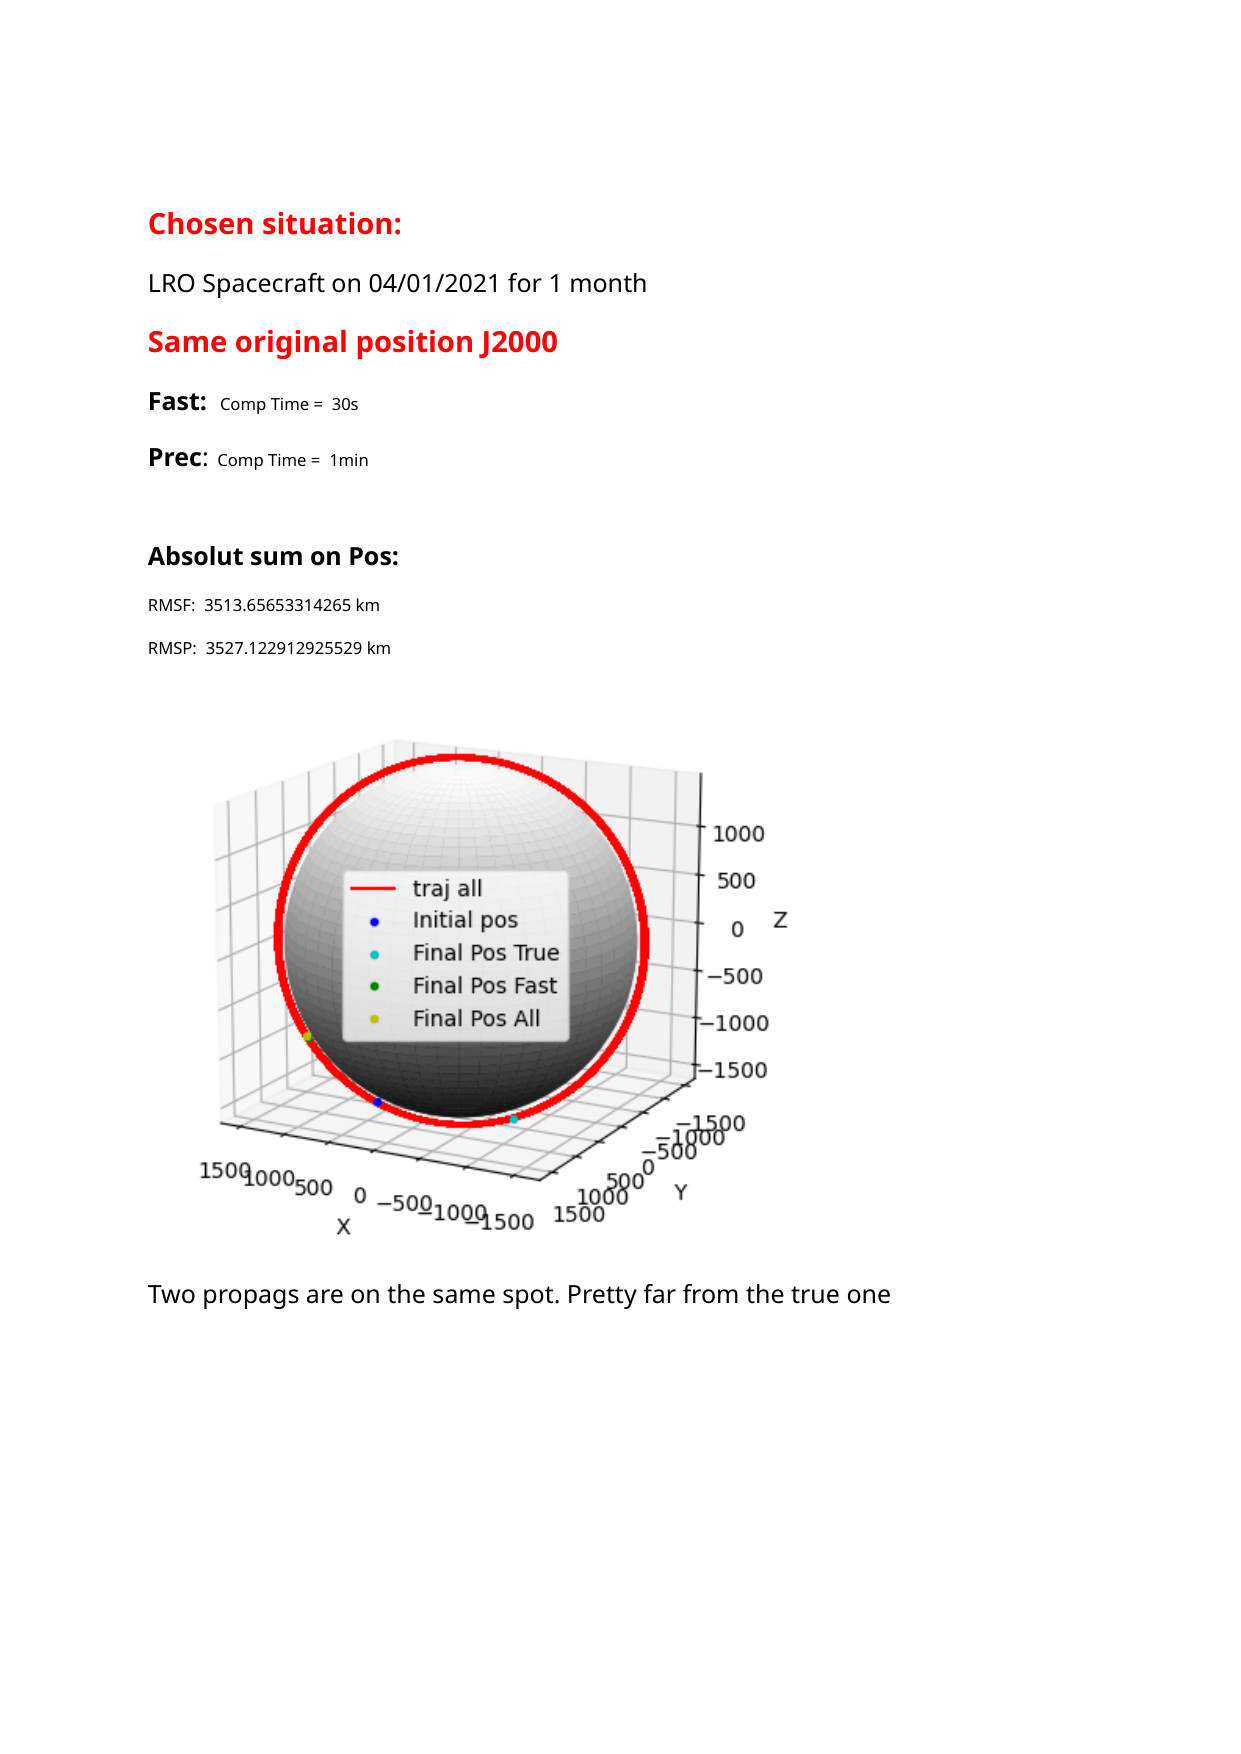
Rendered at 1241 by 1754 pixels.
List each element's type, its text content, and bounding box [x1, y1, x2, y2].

text Fast: Comp Time = 30s [148, 384, 1093, 418]
text LRO Spacecraft on 04/01/2021 for 1 month [148, 266, 1093, 300]
picture [147, 679, 836, 1255]
text Chosen situation: [148, 203, 1093, 243]
text RMSP: 3527.122912925529 km [148, 637, 1093, 659]
text Two propags are on the same spot. Pretty far from the true one [148, 1276, 1093, 1310]
text Absolut sum on Pos: [148, 538, 1093, 572]
text Prec: Comp Time = 1min [148, 440, 1093, 474]
text RMSF: 3513.65653314265 km [148, 594, 1093, 617]
text Same original position J2000 [148, 322, 1093, 361]
